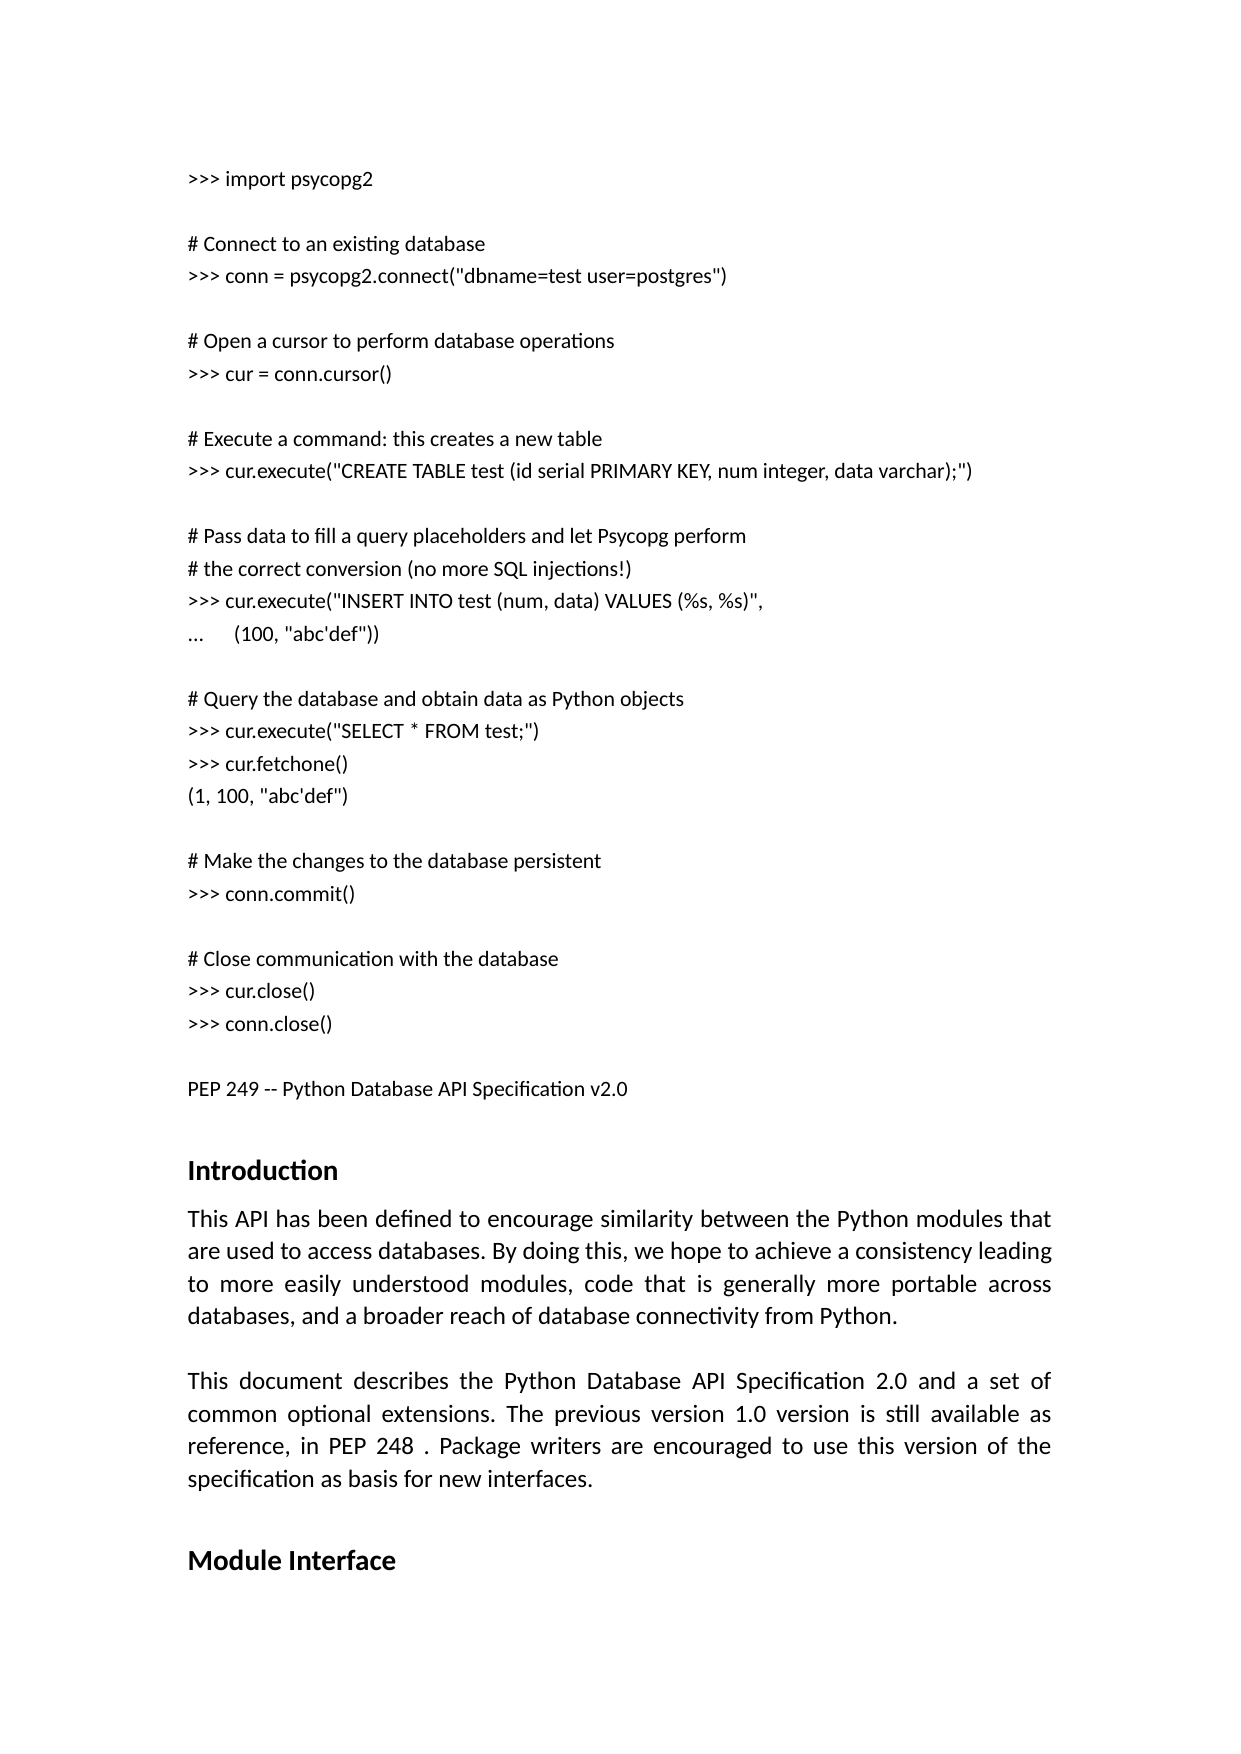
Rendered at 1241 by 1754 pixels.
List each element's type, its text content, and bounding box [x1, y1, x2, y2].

text >>> cur.execute("SELECT * FROM test;") [187, 714, 1053, 747]
text # Execute a command: this creates a new table [187, 422, 1053, 454]
text >>> conn.close() [187, 1007, 1053, 1039]
text >>> cur.execute("INSERT INTO test (num, data) VALUES (%s, %s)", [187, 584, 1053, 617]
text >>> conn = psycopg2.connect("dbname=test user=postgres") [187, 259, 1053, 292]
text # Open a cursor to perform database operations [187, 324, 1053, 357]
text Introduction [187, 1137, 1053, 1202]
text >>> conn.commit() [187, 877, 1053, 909]
text >>> cur.execute("CREATE TABLE test (id serial PRIMARY KEY, num integer, data varchar);") [187, 454, 1053, 487]
text ... (100, "abc'def")) [187, 617, 1053, 649]
text >>> cur.fetchone() [187, 747, 1053, 779]
text PEP 249 -- Python Database API Specification v2.0 [187, 1072, 1053, 1104]
text # Connect to an existing database [187, 227, 1053, 259]
text Module Interface [187, 1527, 1053, 1592]
text >>> cur.close() [187, 974, 1053, 1007]
text (1, 100, "abc'def") [187, 779, 1053, 812]
text # the correct conversion (no more SQL injections!) [187, 552, 1053, 584]
text This document describes the Python Database API Specification 2.0 and a set of common optional extensions. The previous version 1.0 version is still available as reference, in PEP 248 . Package writers are encouraged to use this version of the specification as basis for new interfaces. [187, 1364, 1053, 1494]
text # Close communication with the database [187, 942, 1053, 974]
text # Query the database and obtain data as Python objects [187, 682, 1053, 714]
text >>> import psycopg2 [187, 162, 1053, 194]
text # Make the changes to the database persistent [187, 844, 1053, 877]
text # Pass data to fill a query placeholders and let Psycopg perform [187, 519, 1053, 552]
text This API has been defined to encourage similarity between the Python modules that are used to access databases. By doing this, we hope to achieve a consistency leading to more easily understood modules, code that is generally more portable across databases, and a broader reach of database connectivity from Python. [187, 1202, 1053, 1332]
text >>> cur = conn.cursor() [187, 357, 1053, 389]
